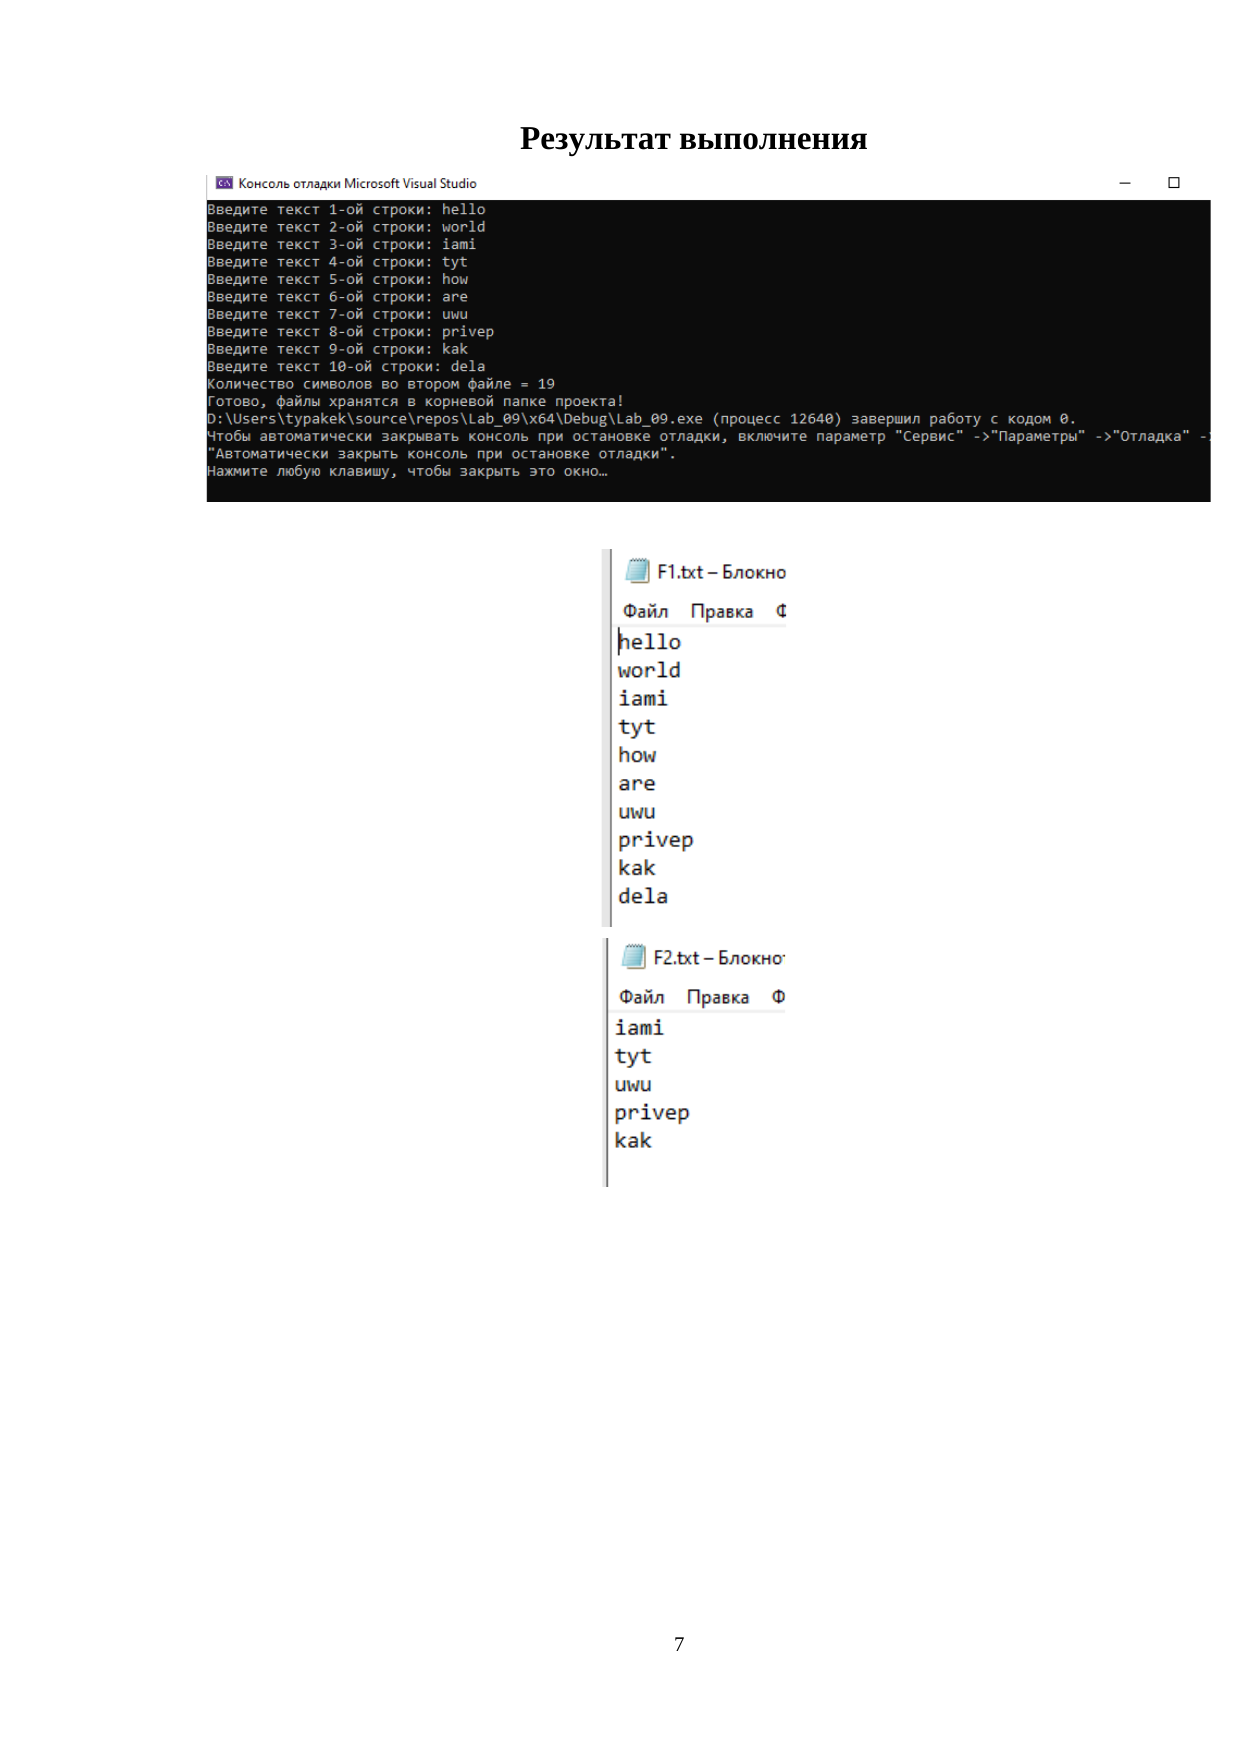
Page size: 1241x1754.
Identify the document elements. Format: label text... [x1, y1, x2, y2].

picture [601, 549, 787, 927]
picture [206, 175, 1211, 502]
picture [602, 938, 786, 1187]
text Результат выполнения [207, 118, 1181, 156]
